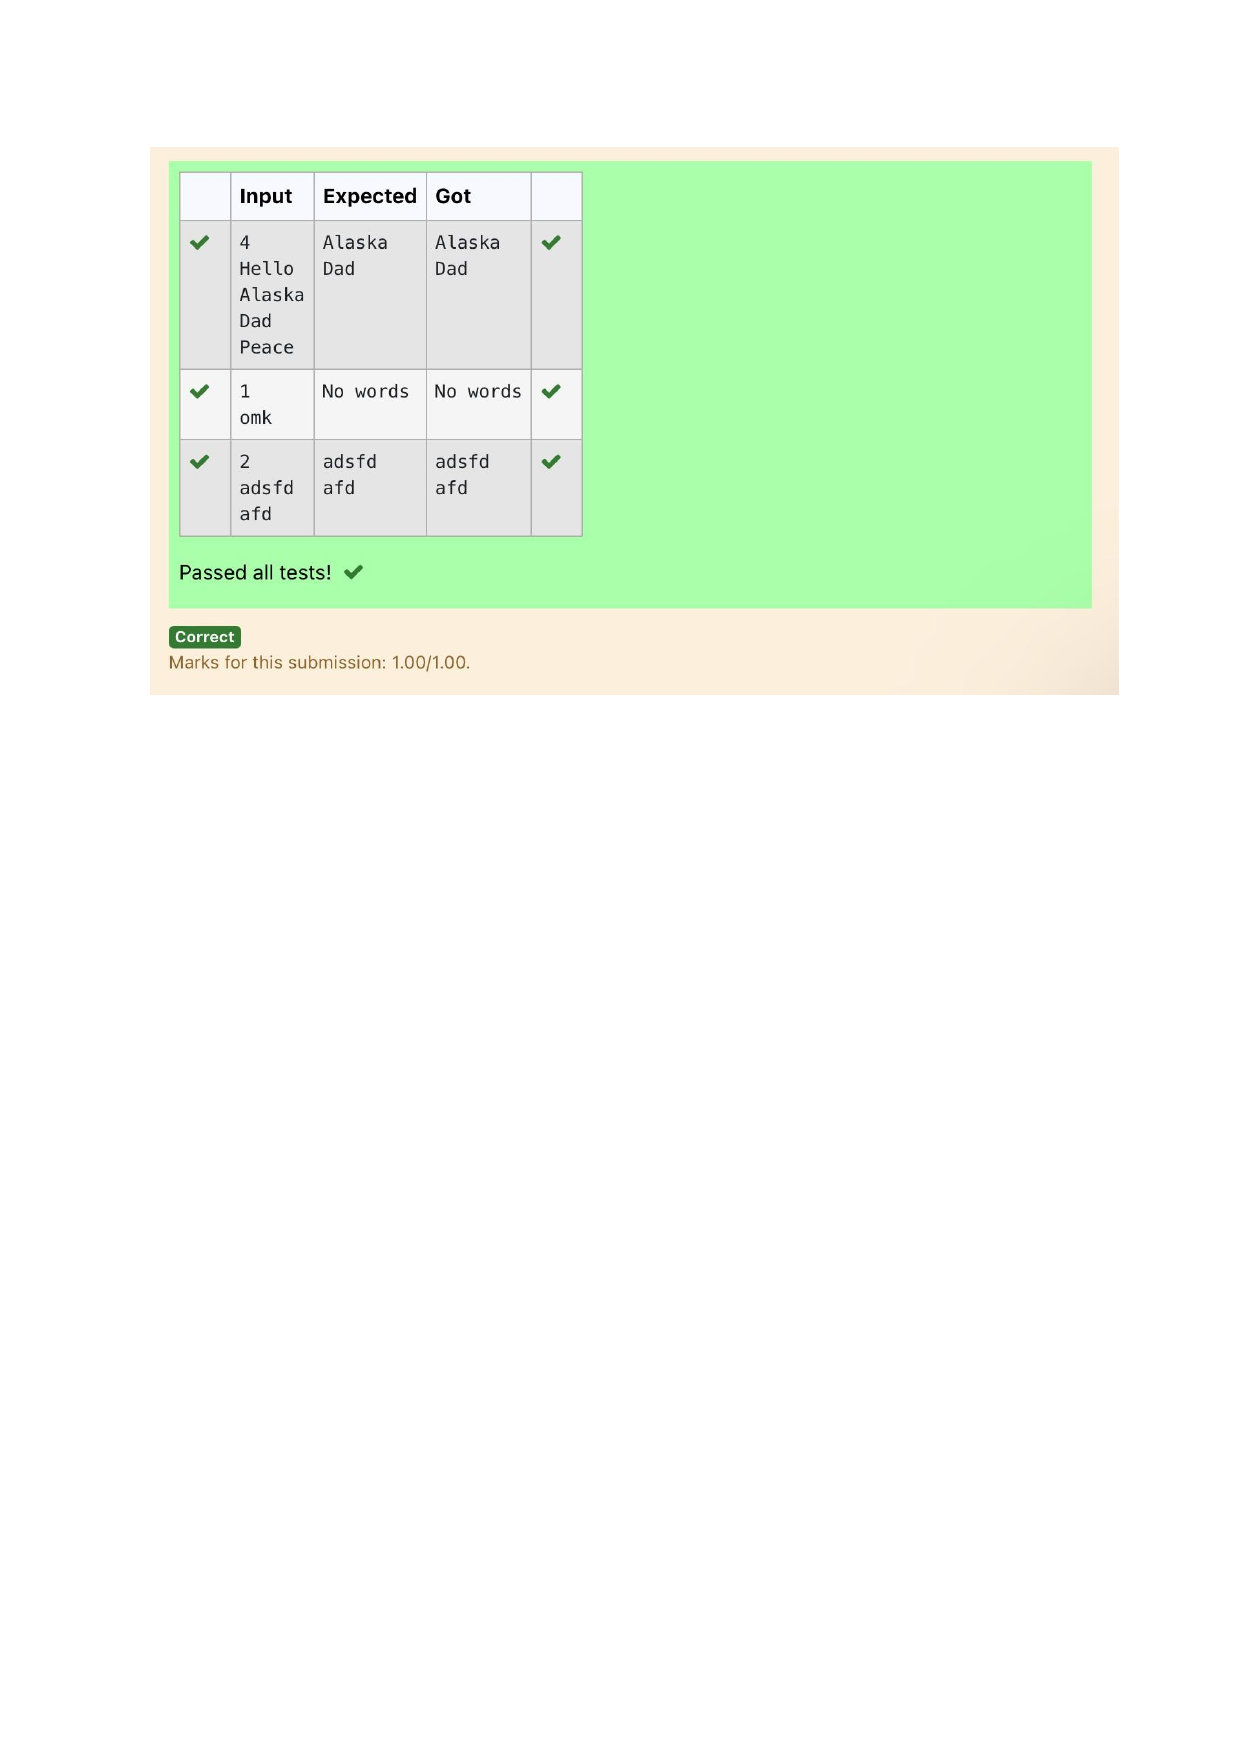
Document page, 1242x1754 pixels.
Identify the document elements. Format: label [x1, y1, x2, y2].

picture [150, 147, 1119, 695]
